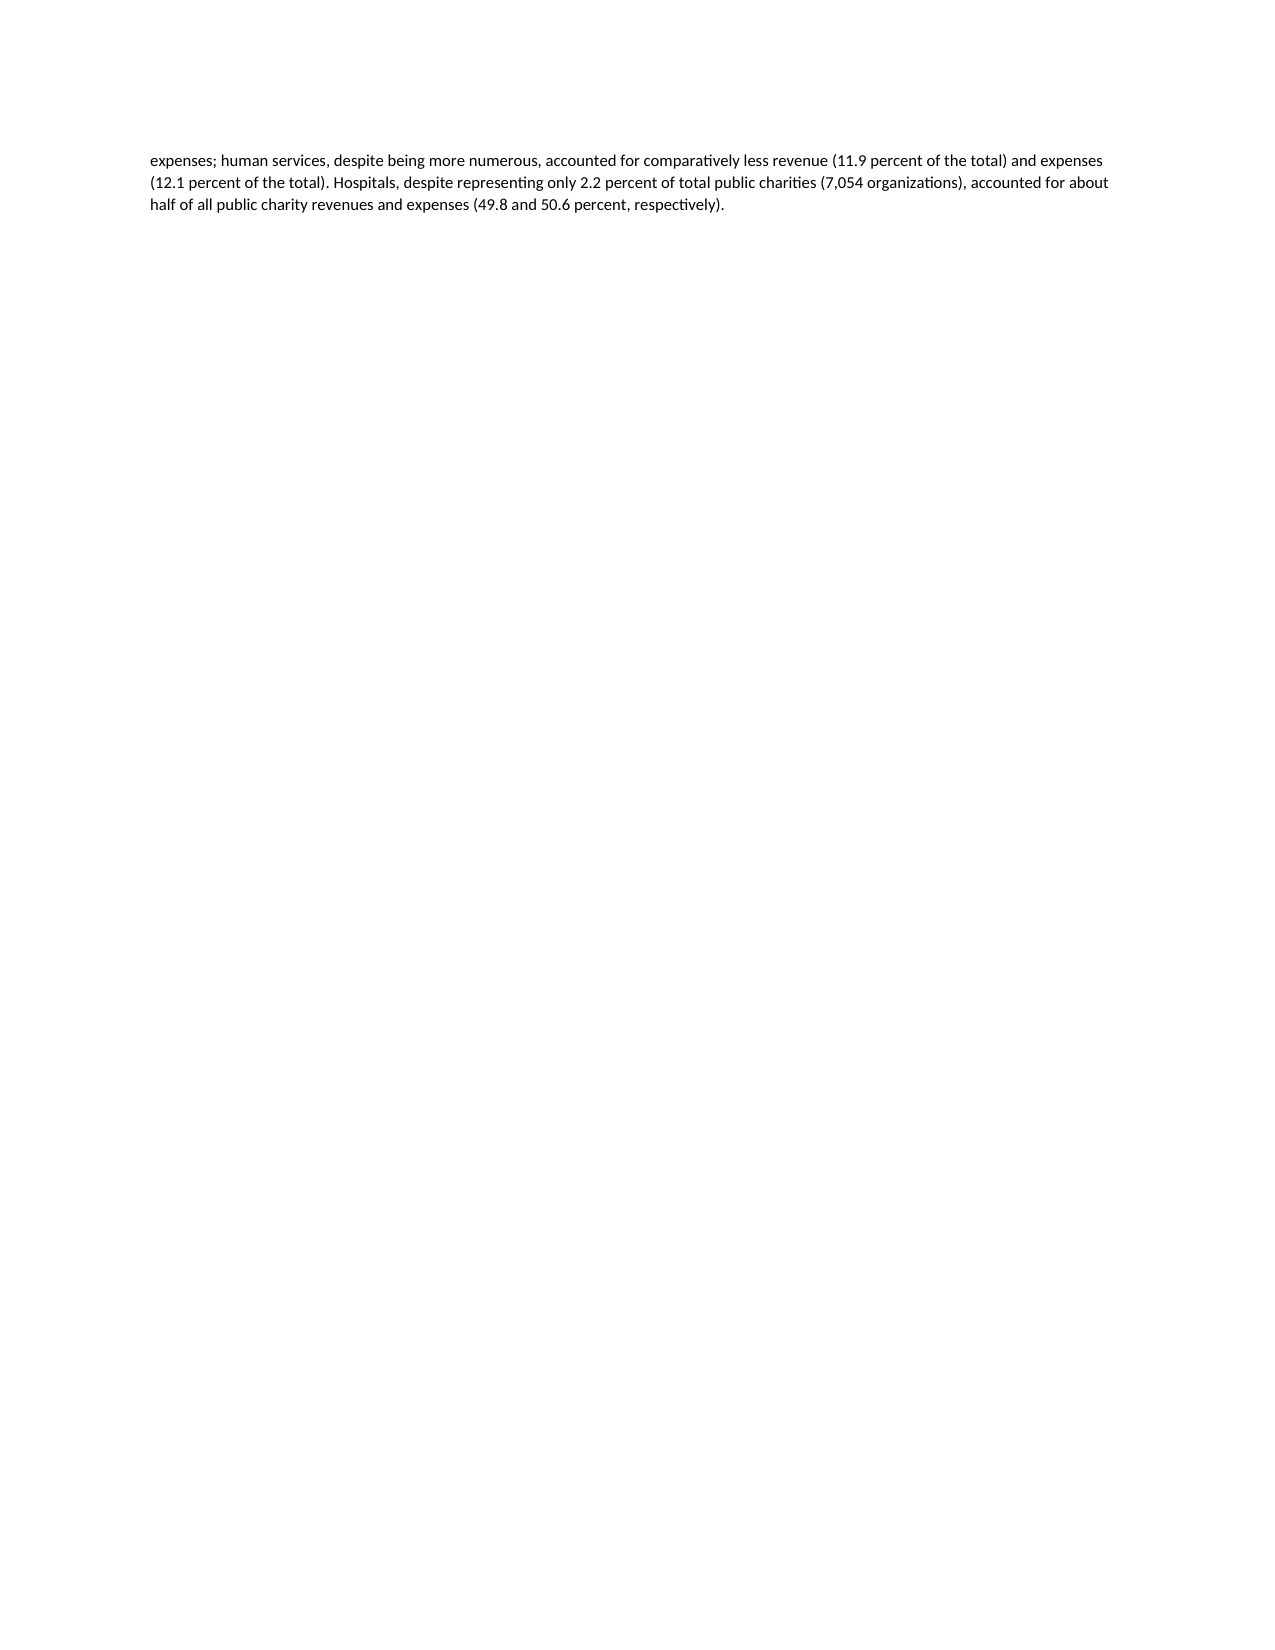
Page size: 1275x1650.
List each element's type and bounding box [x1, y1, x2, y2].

text [150, 150, 1125, 214]
